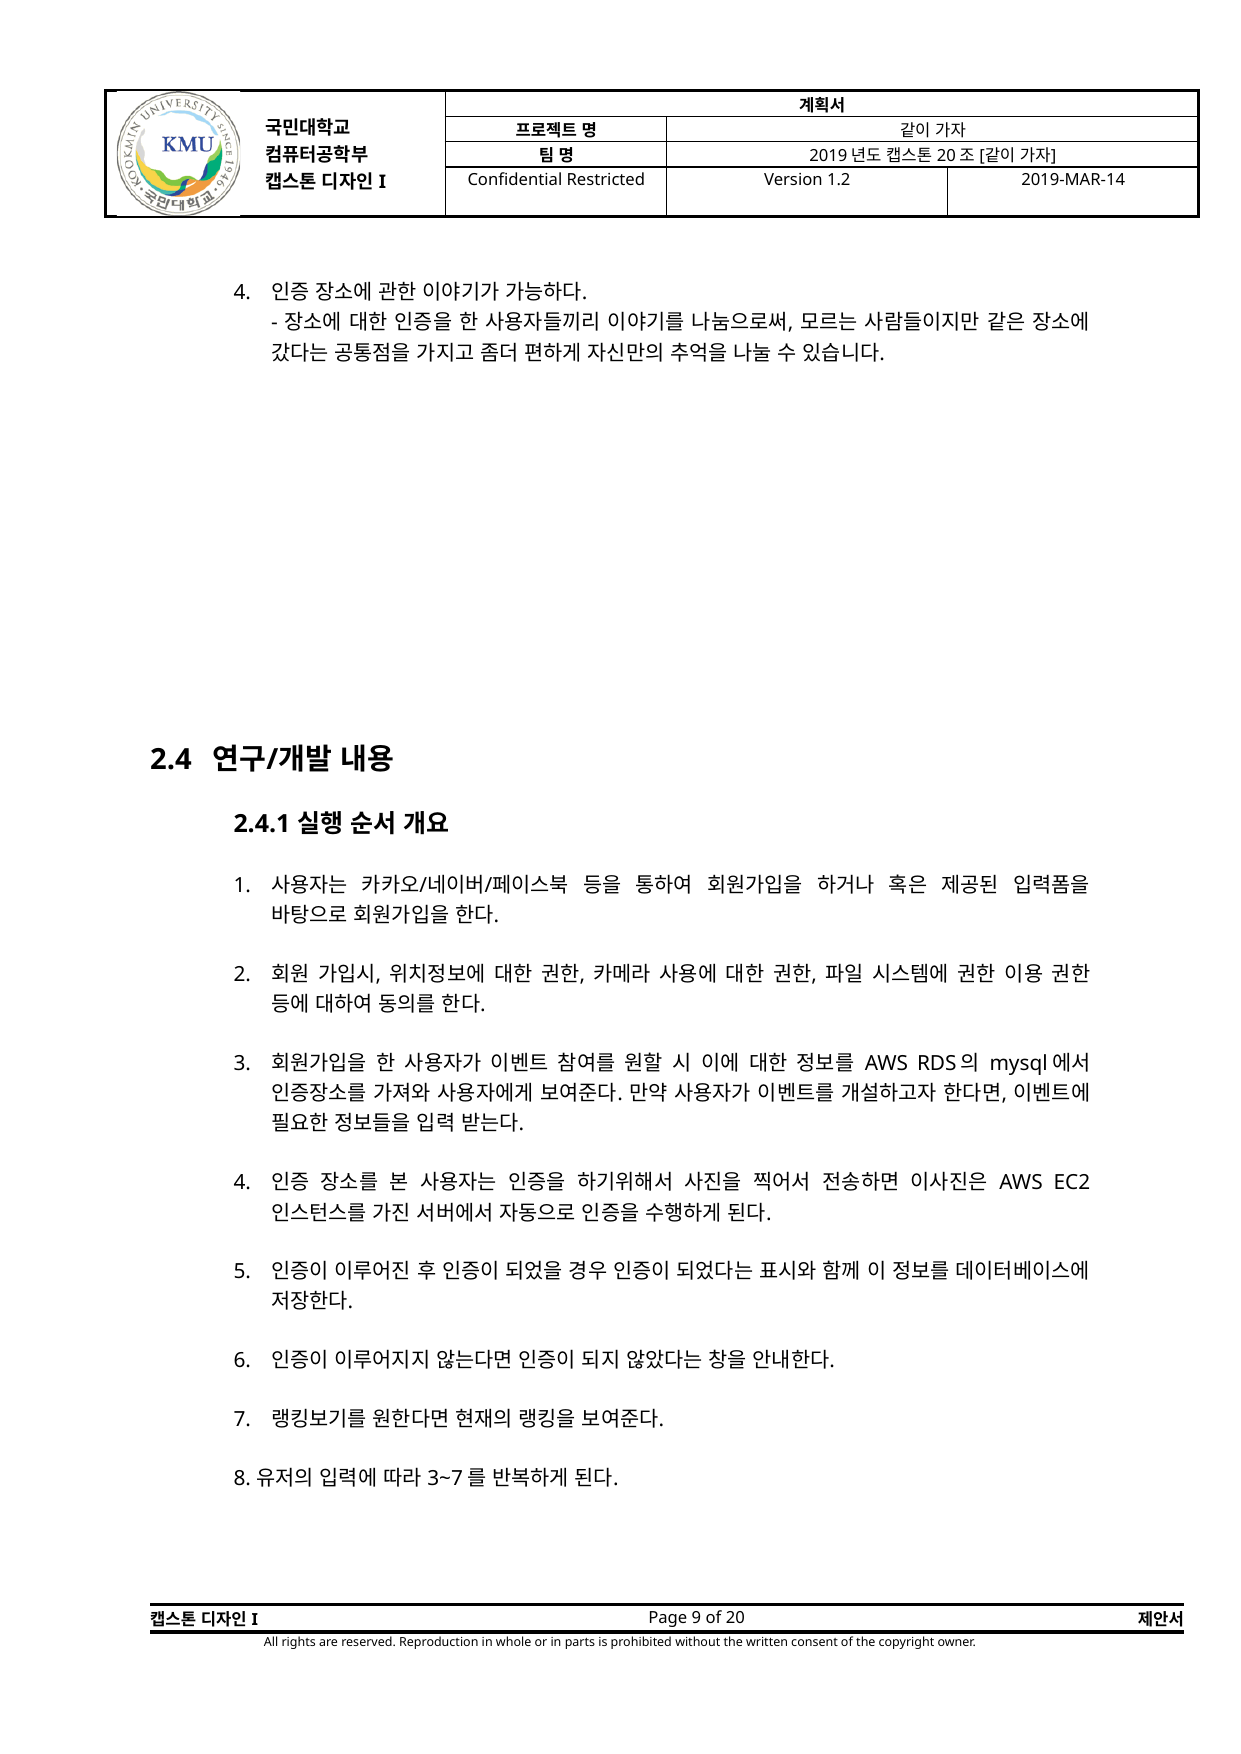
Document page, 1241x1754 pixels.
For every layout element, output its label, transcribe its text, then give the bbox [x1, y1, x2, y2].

list 인증이 이루어지지 않는다면 인증이 되지 않았다는 창을 안내한다. [233, 1343, 1090, 1374]
list 사용자는 카카오/네이버/페이스북 등을 통하여 회원가입을 하거나 혹은 제공된 입력폼을 바탕으로 회원가입을 한다. [233, 868, 1090, 928]
list 회원 가입시, 위치정보에 대한 권한, 카메라 사용에 대한 권한, 파일 시스템에 권한 이용 권한 등에 대하여 동의를 한다. [233, 957, 1090, 1018]
list 랭킹보기를 원한다면 현재의 랭킹을 보여준다. [233, 1402, 1090, 1433]
text 2.4.1 실행 순서 개요 [233, 803, 1090, 839]
list 인증 장소를 본 사용자는 인증을 하기위해서 사진을 찍어서 전송하면 이사진은 AWS EC2인스턴스를 가진 서버에서 자동으로 인증을 수행하게 된다. [233, 1165, 1090, 1226]
subtitle 연구/개발 내용 [150, 736, 1090, 778]
list 인증이 이루어진 후 인증이 되었을 경우 인증이 되었다는 표시와 함께 이 정보를 데이터베이스에 저장한다. [233, 1254, 1090, 1315]
list 인증 장소에 관한 이야기가 가능하다. [233, 275, 1090, 306]
list 회원가입을 한 사용자가 이벤트 참여를 원할 시 이에 대한 정보를 AWS RDS의 mysql에서 인증장소를 가져와 사용자에게 보여준다. 만약 사용자가 이벤트를 개설하고자 한다면, 이벤트에 필요한 정보들을 입력 받는다. [233, 1046, 1090, 1137]
text 8. 유저의 입력에 따라 3~7를 반복하게 된다. [233, 1461, 1090, 1491]
picture [116, 91, 241, 216]
list - 장소에 대한 인증을 한 사용자들끼리 이야기를 나눔으로써, 모르는 사람들이지만 같은 장소에 갔다는 공통점을 가지고 좀더 편하게 자신만의 추억을 나눌 수 있습니다. [271, 306, 1090, 366]
